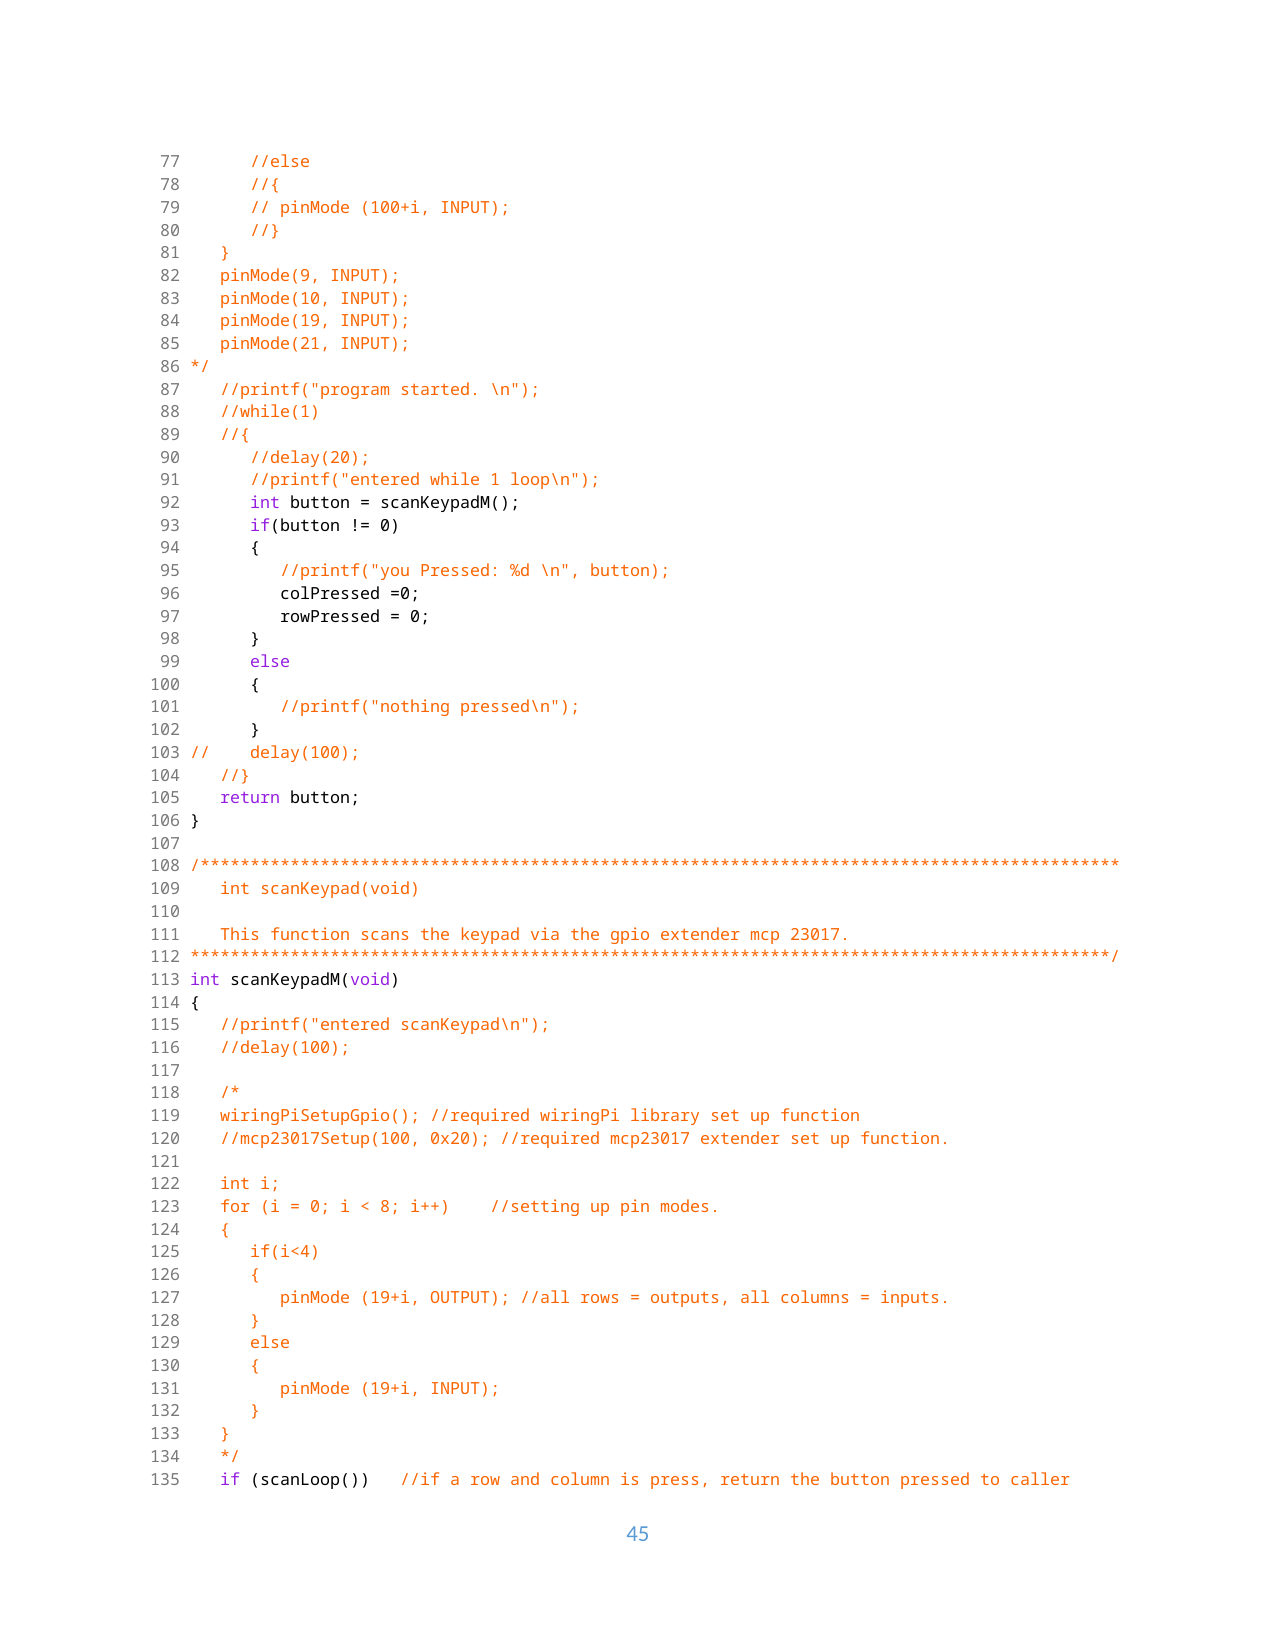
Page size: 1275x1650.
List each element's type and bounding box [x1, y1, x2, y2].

text [150, 150, 1125, 1490]
